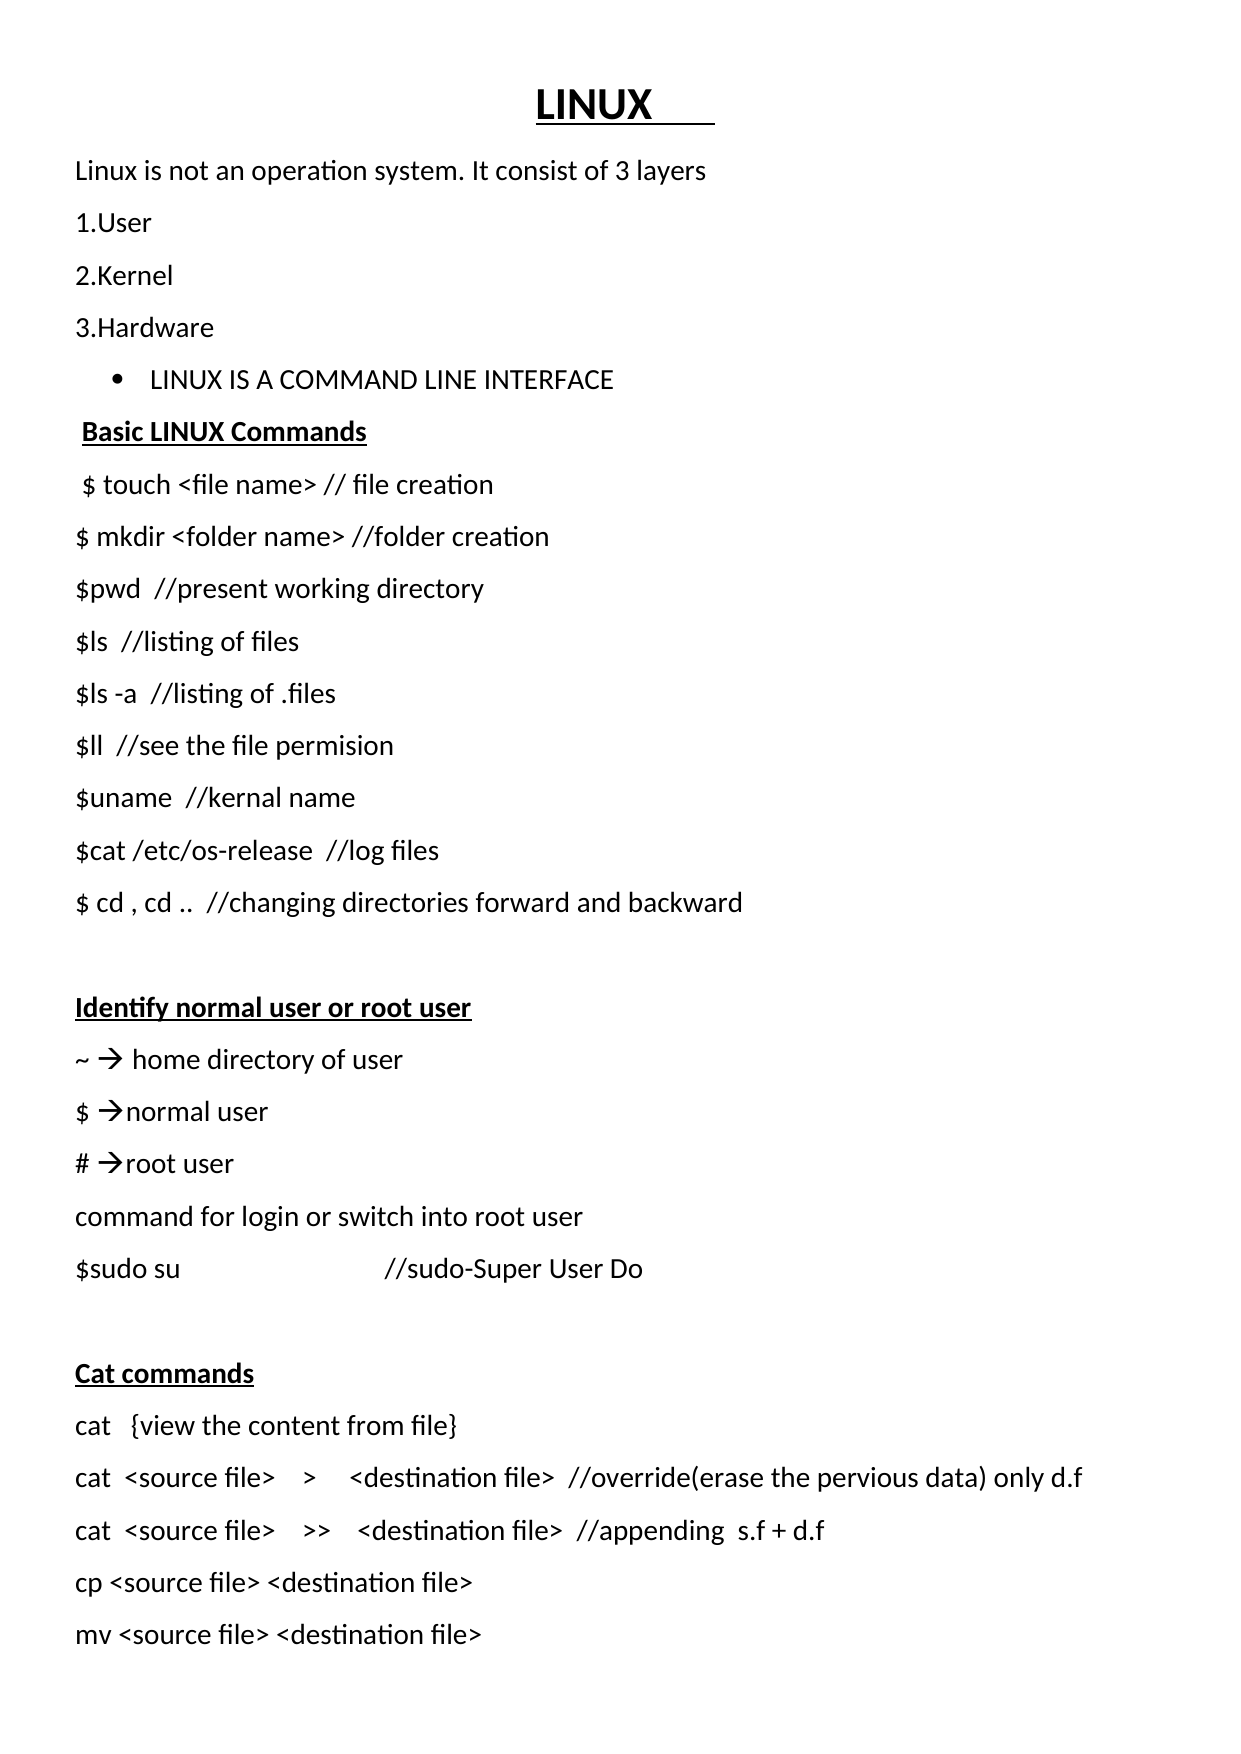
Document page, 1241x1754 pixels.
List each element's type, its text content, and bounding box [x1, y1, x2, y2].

text Basic LINUX Commands [75, 413, 1165, 449]
text $ mkdir <folder name> //folder creation [75, 518, 1165, 554]
text $ls -a //listing of .files [75, 675, 1165, 711]
text $cat /etc/os-release //log files [75, 832, 1165, 867]
text Identify normal user or root user [75, 989, 1165, 1024]
text mv <source file> <destination file> [75, 1616, 1165, 1652]
text 2.Kernel [75, 257, 1165, 292]
text $sudo su //sudo-Super User Do [75, 1250, 1165, 1286]
text cat <source file> > <destination file> //override(erase the pervious data) only d.f [75, 1459, 1165, 1495]
text $uname //kernal name [75, 779, 1165, 815]
text $ll //see the file permision [75, 727, 1165, 763]
text 3.Hardware [75, 309, 1165, 344]
text Linux is not an operation system. It consist of 3 layers [75, 152, 1165, 188]
text $ cd , cd .. //changing directories forward and backward [75, 884, 1165, 920]
text ~ home directory of user [75, 1041, 1165, 1077]
text 1.User [75, 204, 1165, 240]
text $ normal user [75, 1093, 1165, 1129]
list LINUX IS A COMMAND LINE INTERFACE [112, 361, 1165, 397]
text cp <source file> <destination file> [75, 1564, 1165, 1599]
text # root user [75, 1146, 1165, 1181]
text $ls //listing of files [75, 623, 1165, 658]
text command for login or switch into root user [75, 1198, 1165, 1233]
text cat <source file> >> <destination file> //appending s.f + d.f [75, 1512, 1165, 1547]
text LINUX [75, 75, 1165, 131]
text cat {view the content from file} [75, 1407, 1165, 1443]
text $pwd //present working directory [75, 570, 1165, 606]
text Cat commands [75, 1355, 1165, 1390]
text $ touch <file name> // file creation [75, 466, 1165, 501]
